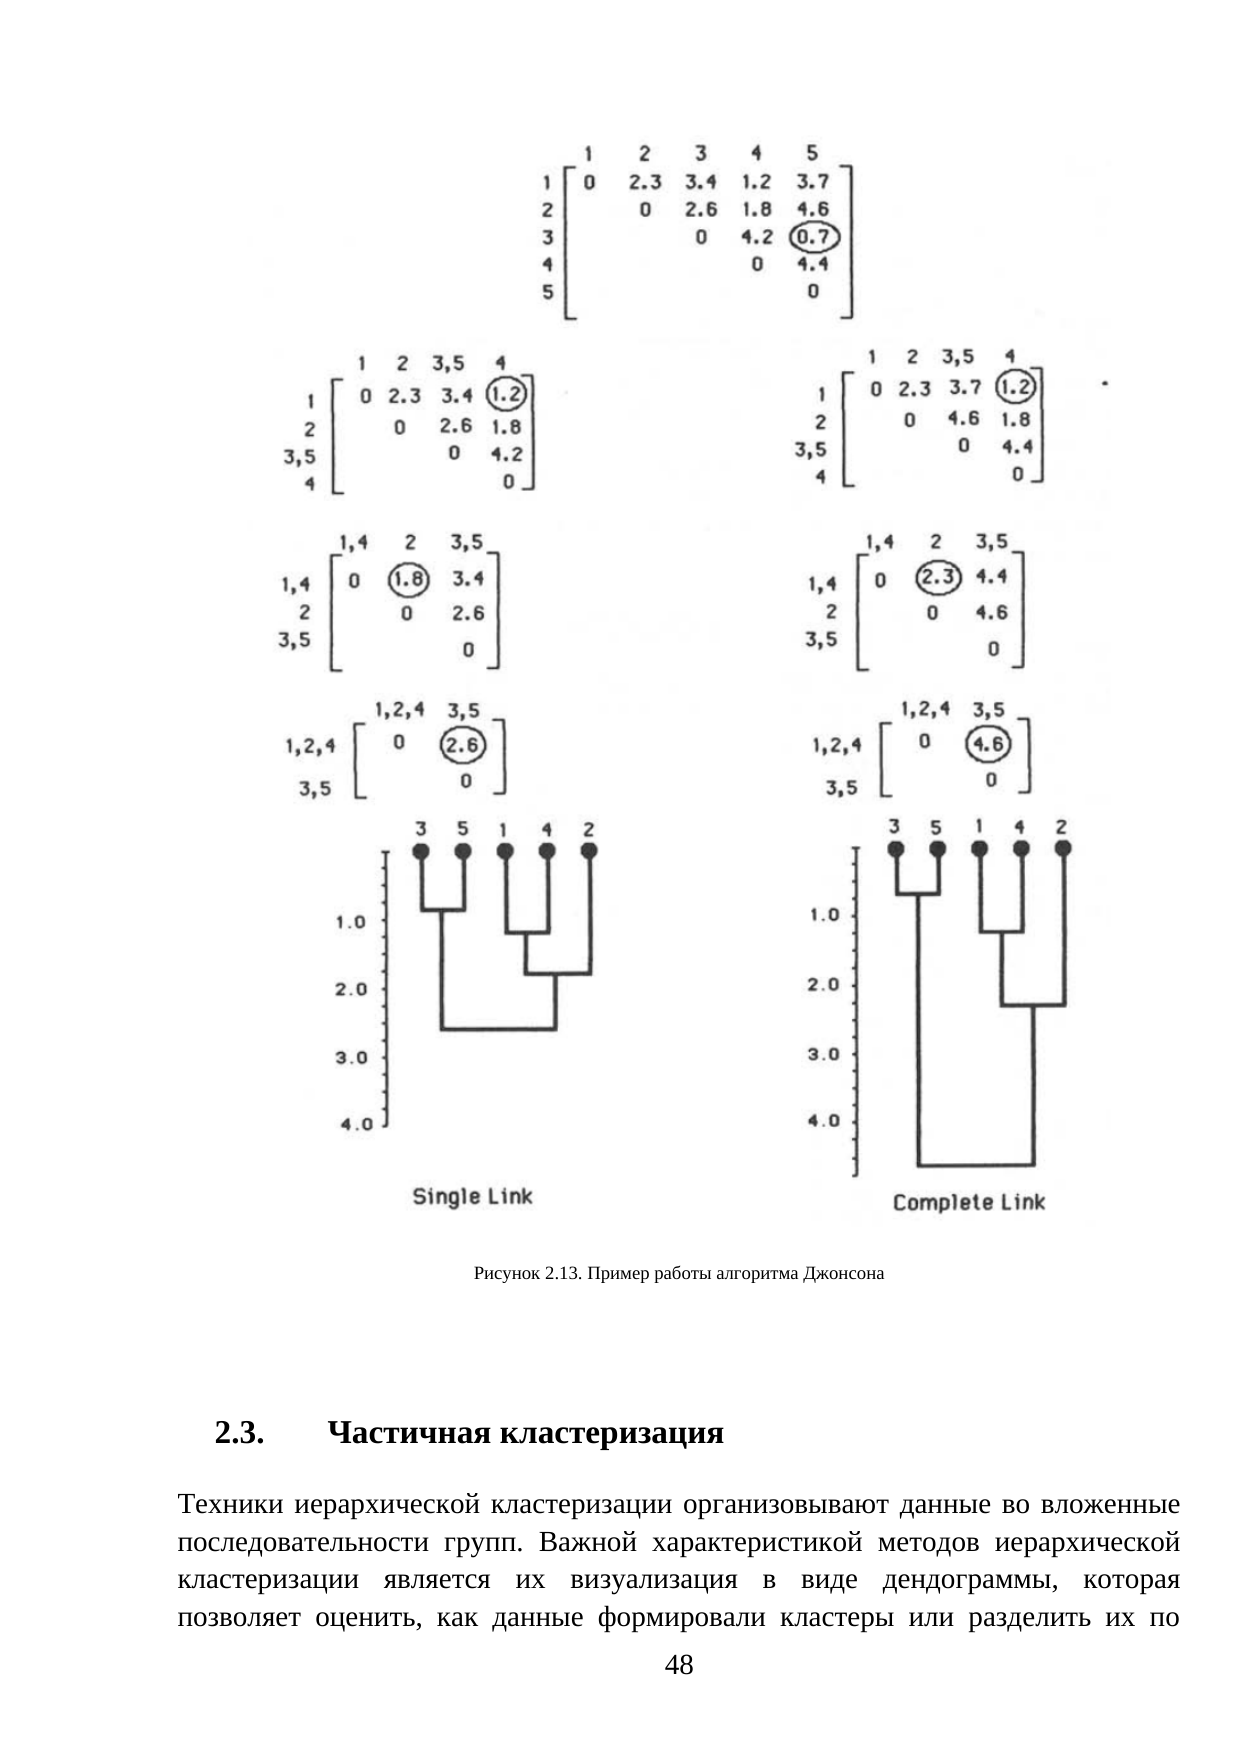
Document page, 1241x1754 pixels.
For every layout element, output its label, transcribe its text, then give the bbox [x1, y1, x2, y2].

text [177, 1482, 1181, 1632]
subtitle Частичная кластеризация [214, 1412, 1181, 1451]
picture [246, 118, 1112, 1227]
